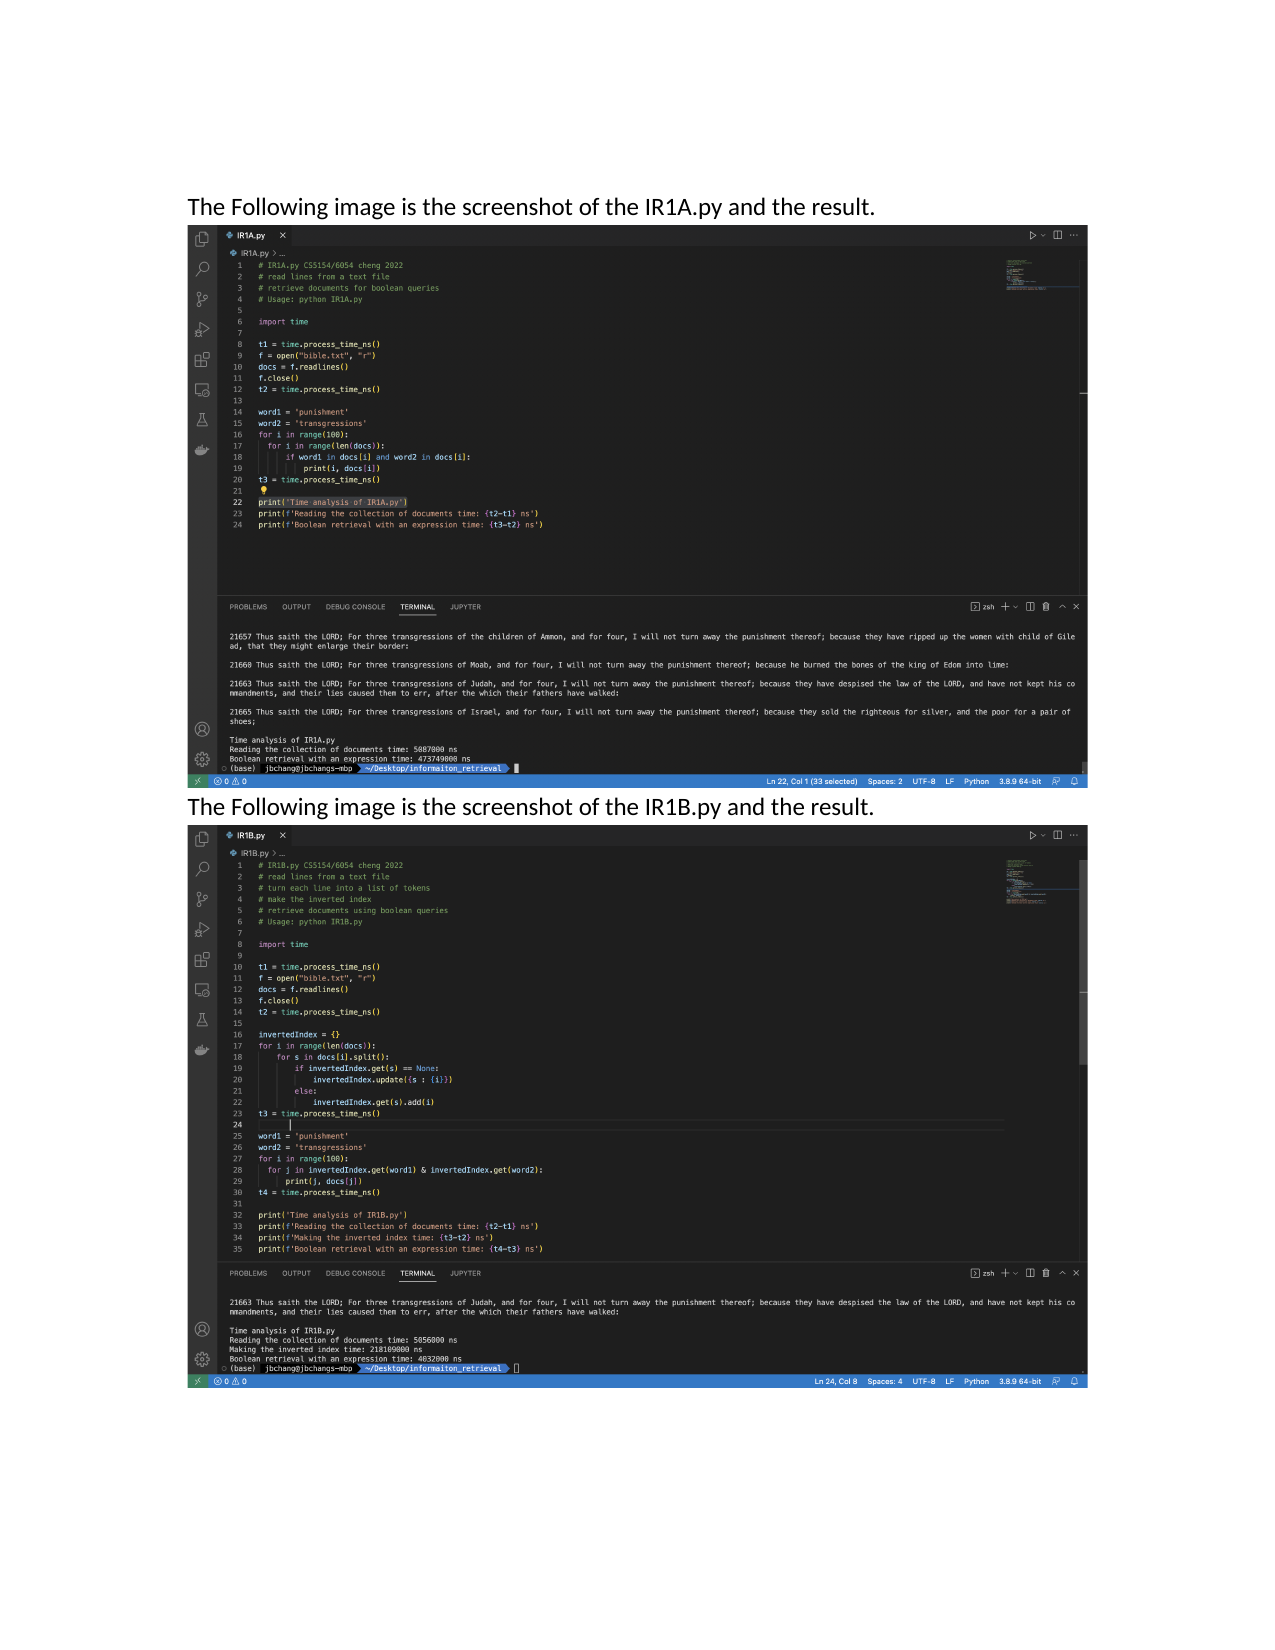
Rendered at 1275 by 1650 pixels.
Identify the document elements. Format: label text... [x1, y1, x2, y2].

picture [187, 825, 1088, 1388]
text The Following image is the screenshot of the IR1B.py and the result. [187, 788, 1087, 825]
picture [187, 225, 1088, 788]
text The Following image is the screenshot of the IR1A.py and the result. [187, 187, 1087, 225]
